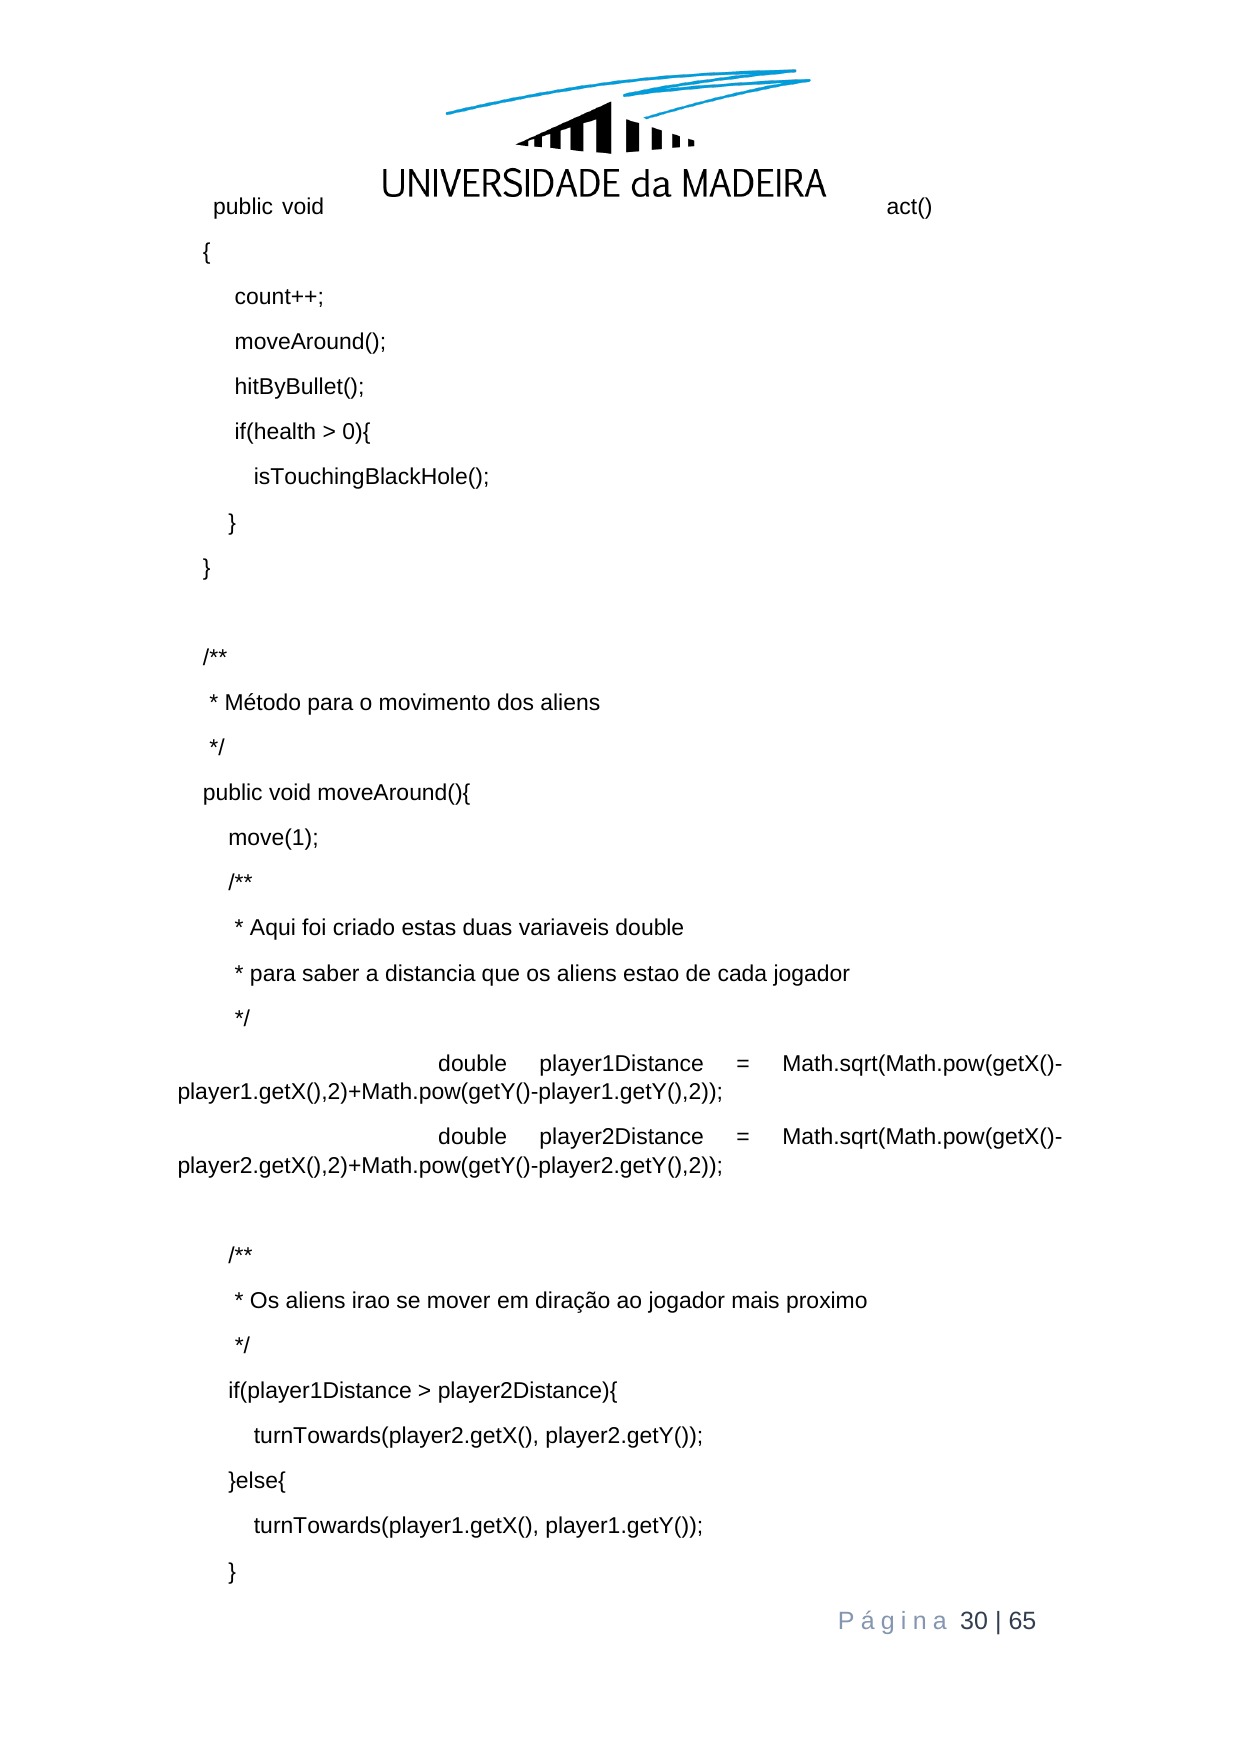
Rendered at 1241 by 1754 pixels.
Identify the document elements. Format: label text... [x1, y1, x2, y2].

text }else{ [177, 1467, 1063, 1494]
text } [177, 1558, 1063, 1584]
text count++; [177, 283, 1063, 309]
picture [342, 0, 868, 193]
text isTouchingBlackHole(); [177, 463, 1063, 490]
text */ [177, 734, 1063, 760]
text move(1); [177, 824, 1063, 851]
text double player1Distance = Math.sqrt(Math.pow(getX()-player1.getX(),2)+Math.pow(getY()-player1.getY(),2)); [177, 1050, 1063, 1104]
text double player2Distance = Math.sqrt(Math.pow(getX()-player2.getX(),2)+Math.pow(getY()-player2.getY(),2)); [177, 1123, 1063, 1178]
text */ [177, 1004, 1063, 1031]
text * Aqui foi criado estas duas variaveis double [177, 914, 1063, 941]
text turnTowards(player1.getX(), player1.getY()); [177, 1512, 1063, 1539]
text * para saber a distancia que os aliens estao de cada jogador [177, 959, 1063, 986]
text /** [177, 644, 1063, 670]
text { [177, 238, 1063, 264]
text } [177, 553, 1063, 580]
text /** [177, 869, 1063, 896]
text * Os aliens irao se mover em diração ao jogador mais proximo [177, 1287, 1063, 1313]
text hitByBullet(); [177, 373, 1063, 399]
text /** [177, 1242, 1063, 1268]
text public void act() [177, 193, 1063, 219]
text if(player1Distance > player2Distance){ [177, 1377, 1063, 1403]
text if(health > 0){ [177, 418, 1063, 444]
text * Método para o movimento dos aliens [177, 689, 1063, 715]
text } [177, 508, 1063, 535]
text public void moveAround(){ [177, 779, 1063, 805]
text moveAround(); [177, 328, 1063, 354]
text turnTowards(player2.getX(), player2.getY()); [177, 1422, 1063, 1449]
text */ [177, 1332, 1063, 1358]
